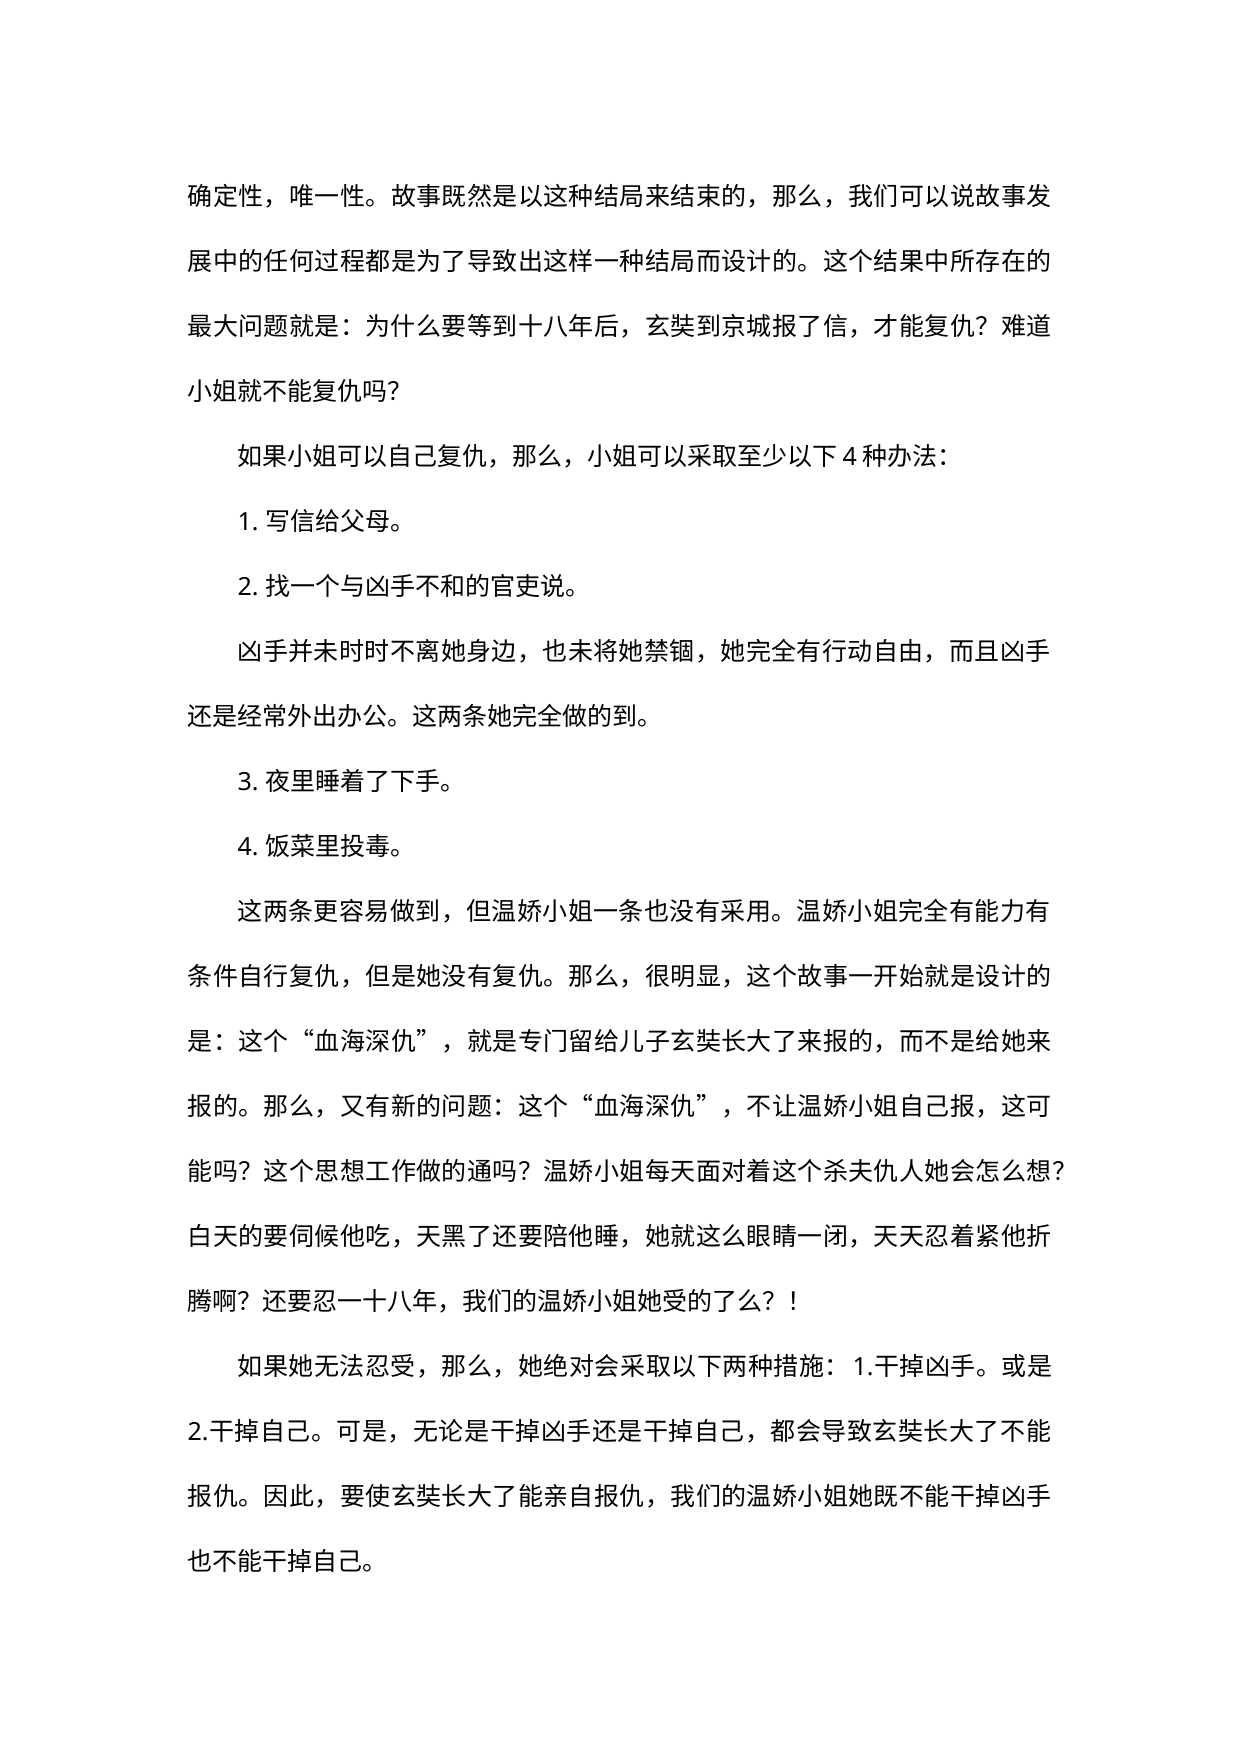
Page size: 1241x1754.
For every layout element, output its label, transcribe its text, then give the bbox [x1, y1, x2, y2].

text 1. 写信给父母。 [187, 487, 1053, 552]
text 2. 找一个与凶手不和的官吏说。 [187, 552, 1053, 617]
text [187, 162, 1053, 422]
text 凶手并未时时不离她身边，也未将她禁锢，她完全有行动自由，而且凶手还是经常外出办公。这两条她完全做的到。 [187, 617, 1053, 747]
text 这两条更容易做到，但温娇小姐一条也没有采用。温娇小姐完全有能力有条件自行复仇，但是她没有复仇。那么，很明显，这个故事一开始就是设计的是：这个“血海深仇”，就是专门留给儿子玄奘长大了来报的，而不是给她来报的。那么，又有新的问题：这个“血海深仇”，不让温娇小姐自己报，这可能吗？这个思想工作做的通吗？温娇小姐每天面对着这个杀夫仇人她会怎么想？白天的要伺候他吃，天黑了还要陪他睡，她就这么眼睛一闭，天天忍着紧他折腾啊？还要忍一十八年，我们的温娇小姐她受的了么？！ [187, 877, 1053, 1332]
text 3. 夜里睡着了下手。 [187, 747, 1053, 812]
text 如果她无法忍受，那么，她绝对会采取以下两种措施：1.干掉凶手。或是2.干掉自己。可是，无论是干掉凶手还是干掉自己，都会导致玄奘长大了不能报仇。因此，要使玄奘长大了能亲自报仇，我们的温娇小姐她既不能干掉凶手也不能干掉自己。 [187, 1332, 1053, 1592]
text 4. 饭菜里投毒。 [187, 812, 1053, 877]
text 如果小姐可以自己复仇，那么，小姐可以采取至少以下4种办法： [187, 422, 1053, 487]
